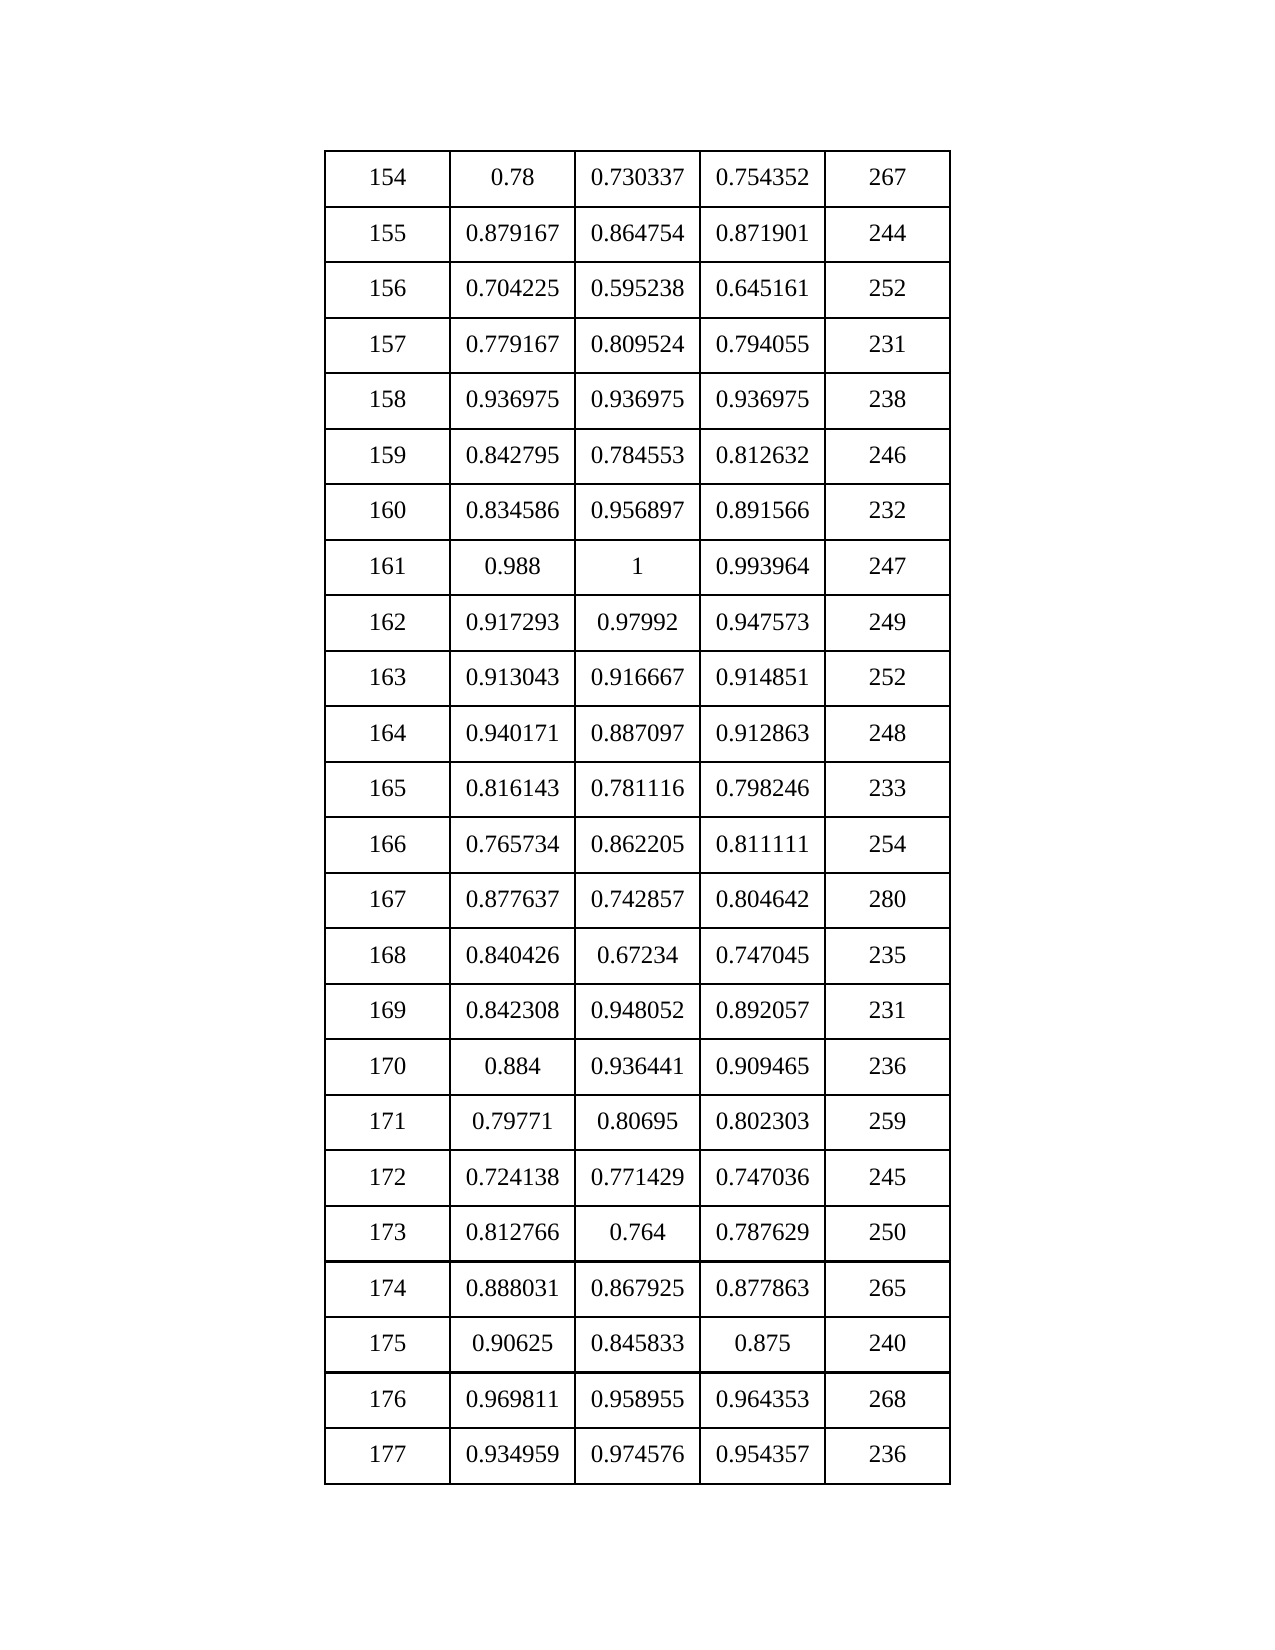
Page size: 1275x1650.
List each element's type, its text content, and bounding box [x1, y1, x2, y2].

table_cell 0.862205 [576, 818, 699, 872]
table_cell 249 [826, 596, 949, 650]
table_cell 244 [826, 208, 949, 261]
table_cell 172 [326, 1151, 449, 1205]
table_cell 0.809524 [576, 319, 699, 372]
table_cell 236 [826, 1040, 949, 1094]
table_cell 0.90625 [451, 1318, 574, 1371]
table_cell 0.80695 [576, 1096, 699, 1149]
table_cell 167 [326, 874, 449, 927]
table_cell 0.784553 [576, 430, 699, 483]
table_cell 177 [326, 1429, 449, 1482]
table_cell 0.888031 [451, 1263, 574, 1316]
table_cell 0.947573 [701, 596, 824, 650]
table_cell 238 [826, 374, 949, 428]
table_cell 0.811111 [701, 818, 824, 872]
table_cell 265 [826, 1263, 949, 1316]
table_cell 175 [326, 1318, 449, 1371]
table_cell 252 [826, 263, 949, 317]
table_cell 0.912863 [701, 707, 824, 761]
table_cell 0.704225 [451, 263, 574, 317]
table_cell 245 [826, 1151, 949, 1205]
table_cell 0.879167 [451, 208, 574, 261]
table_cell 0.779167 [451, 319, 574, 372]
table_cell 0.764 [576, 1207, 699, 1260]
table_cell 0.794055 [701, 319, 824, 372]
table_cell 0.891566 [701, 485, 824, 539]
table_cell 0.742857 [576, 874, 699, 927]
table_cell 0.812766 [451, 1207, 574, 1260]
table_cell 0.974576 [576, 1429, 699, 1482]
table_cell 0.940171 [451, 707, 574, 761]
table_cell 268 [826, 1374, 949, 1427]
table_cell 0.787629 [701, 1207, 824, 1260]
table_cell 0.964353 [701, 1374, 824, 1427]
table_cell 0.913043 [451, 652, 574, 705]
table_cell 247 [826, 541, 949, 594]
table_cell 0.595238 [576, 263, 699, 317]
table_cell 0.781116 [576, 763, 699, 816]
table_cell 166 [326, 818, 449, 872]
table_cell 235 [826, 929, 949, 983]
table_cell 0.867925 [576, 1263, 699, 1316]
table_cell 232 [826, 485, 949, 539]
table_cell 250 [826, 1207, 949, 1260]
table_cell 0.840426 [451, 929, 574, 983]
table_cell 0.771429 [576, 1151, 699, 1205]
table_cell 0.877637 [451, 874, 574, 927]
table_cell 0.875 [701, 1318, 824, 1371]
table_cell 0.871901 [701, 208, 824, 261]
table_cell 0.958955 [576, 1374, 699, 1427]
table_cell 246 [826, 430, 949, 483]
table_cell 280 [826, 874, 949, 927]
table_cell 0.730337 [576, 152, 699, 206]
table_cell 0.956897 [576, 485, 699, 539]
table_cell 248 [826, 707, 949, 761]
table_cell 0.969811 [451, 1374, 574, 1427]
table_cell 0.988 [451, 541, 574, 594]
table_cell 176 [326, 1374, 449, 1427]
table_cell 0.798246 [701, 763, 824, 816]
table_cell 154 [326, 152, 449, 206]
table_cell 0.747045 [701, 929, 824, 983]
table_cell 0.936975 [701, 374, 824, 428]
table_cell 0.845833 [576, 1318, 699, 1371]
table_cell 158 [326, 374, 449, 428]
table_cell 267 [826, 152, 949, 206]
table_cell 159 [326, 430, 449, 483]
table_cell 236 [826, 1429, 949, 1482]
table_cell 0.954357 [701, 1429, 824, 1482]
table_cell 0.948052 [576, 985, 699, 1038]
table_cell 0.804642 [701, 874, 824, 927]
table_cell 0.892057 [701, 985, 824, 1038]
table_cell 0.802303 [701, 1096, 824, 1149]
table_cell 0.909465 [701, 1040, 824, 1094]
table_cell 170 [326, 1040, 449, 1094]
table_cell 173 [326, 1207, 449, 1260]
table_cell 0.914851 [701, 652, 824, 705]
table_cell 169 [326, 985, 449, 1038]
table_cell 254 [826, 818, 949, 872]
table_cell 1 [576, 541, 699, 594]
table_cell 231 [826, 319, 949, 372]
table_cell 0.936441 [576, 1040, 699, 1094]
table_cell 168 [326, 929, 449, 983]
table_cell 174 [326, 1263, 449, 1316]
table_cell 0.916667 [576, 652, 699, 705]
table_cell 0.645161 [701, 263, 824, 317]
table_cell 0.936975 [576, 374, 699, 428]
table_cell 162 [326, 596, 449, 650]
table_cell 0.747036 [701, 1151, 824, 1205]
table_cell 0.724138 [451, 1151, 574, 1205]
table_cell 0.842795 [451, 430, 574, 483]
table_cell 240 [826, 1318, 949, 1371]
table_cell 171 [326, 1096, 449, 1149]
table_cell 0.78 [451, 152, 574, 206]
table_cell 0.765734 [451, 818, 574, 872]
table_cell 0.812632 [701, 430, 824, 483]
table_cell 233 [826, 763, 949, 816]
table_cell 160 [326, 485, 449, 539]
table_cell 0.816143 [451, 763, 574, 816]
table_cell 164 [326, 707, 449, 761]
table_cell 0.936975 [451, 374, 574, 428]
table_cell 163 [326, 652, 449, 705]
table_cell 0.877863 [701, 1263, 824, 1316]
table_cell 252 [826, 652, 949, 705]
table_cell 0.887097 [576, 707, 699, 761]
table_cell 0.864754 [576, 208, 699, 261]
table_cell 0.79771 [451, 1096, 574, 1149]
table_cell 0.67234 [576, 929, 699, 983]
table_cell 156 [326, 263, 449, 317]
table_cell 0.834586 [451, 485, 574, 539]
table_cell 0.993964 [701, 541, 824, 594]
table_cell 0.884 [451, 1040, 574, 1094]
table_cell 0.917293 [451, 596, 574, 650]
table_cell 0.754352 [701, 152, 824, 206]
table_cell 155 [326, 208, 449, 261]
table_cell 161 [326, 541, 449, 594]
table_cell 157 [326, 319, 449, 372]
table_cell 0.842308 [451, 985, 574, 1038]
table_cell 0.934959 [451, 1429, 574, 1482]
table_cell 231 [826, 985, 949, 1038]
table_cell 0.97992 [576, 596, 699, 650]
table_cell 165 [326, 763, 449, 816]
table_cell 259 [826, 1096, 949, 1149]
